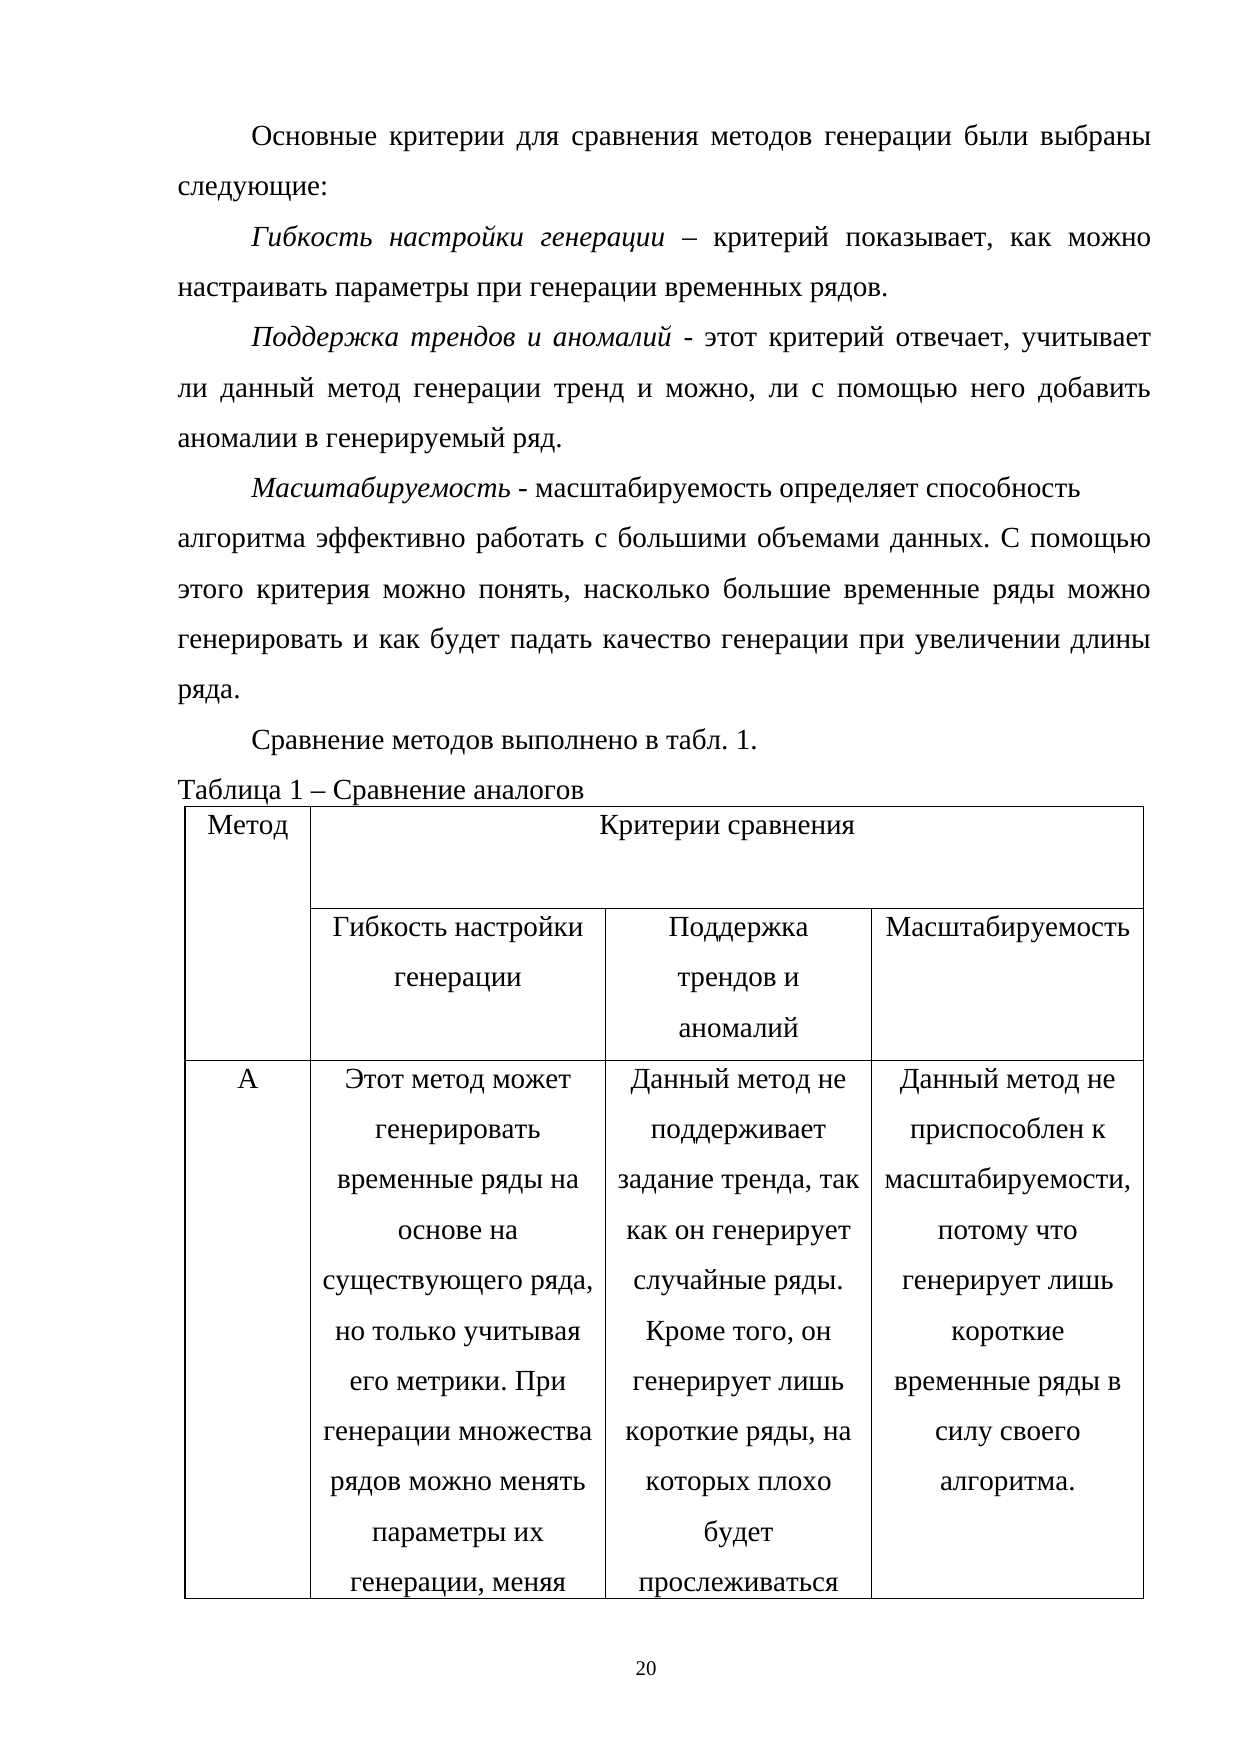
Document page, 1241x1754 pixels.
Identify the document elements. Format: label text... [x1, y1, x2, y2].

table_cell Гибкость настройки генерации [311, 909, 605, 1060]
text Поддержка трендов и аномалий - этот критерий отвечает, учитывает ли данный метод генерации тренд и можно, ли с помощью него добавить аномалии в генерируемый ряд. [177, 319, 1152, 453]
text Гибкость настройки генерации – критерий показывает, как можно настраивать параметры при генерации временных рядов. [177, 219, 1152, 303]
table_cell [872, 1061, 1143, 1598]
text Масштабируемость - масштабируемость определяет способность [177, 470, 1152, 504]
table_cell Масштабируемость [872, 909, 1143, 1060]
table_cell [311, 1061, 605, 1598]
text Основные критерии для сравнения методов генерации были выбраны следующие: [177, 118, 1152, 202]
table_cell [606, 1061, 871, 1598]
table_header Метод [186, 807, 310, 1060]
text алгоритма эффективно работать с большими объемами данных. С помощью этого критерия можно понять, насколько большие временные ряды можно генерировать и как будет падать качество генерации при увеличении длины ряда. [177, 521, 1152, 705]
table_header Критерии сравнения [311, 807, 1143, 908]
table_cell A [186, 1061, 310, 1598]
text Таблица 1 – Сравнение аналогов [177, 772, 1152, 806]
text Сравнение методов выполнено в табл. 1. [177, 722, 1152, 755]
table_cell Поддержка трендов и аномалий [606, 909, 871, 1060]
